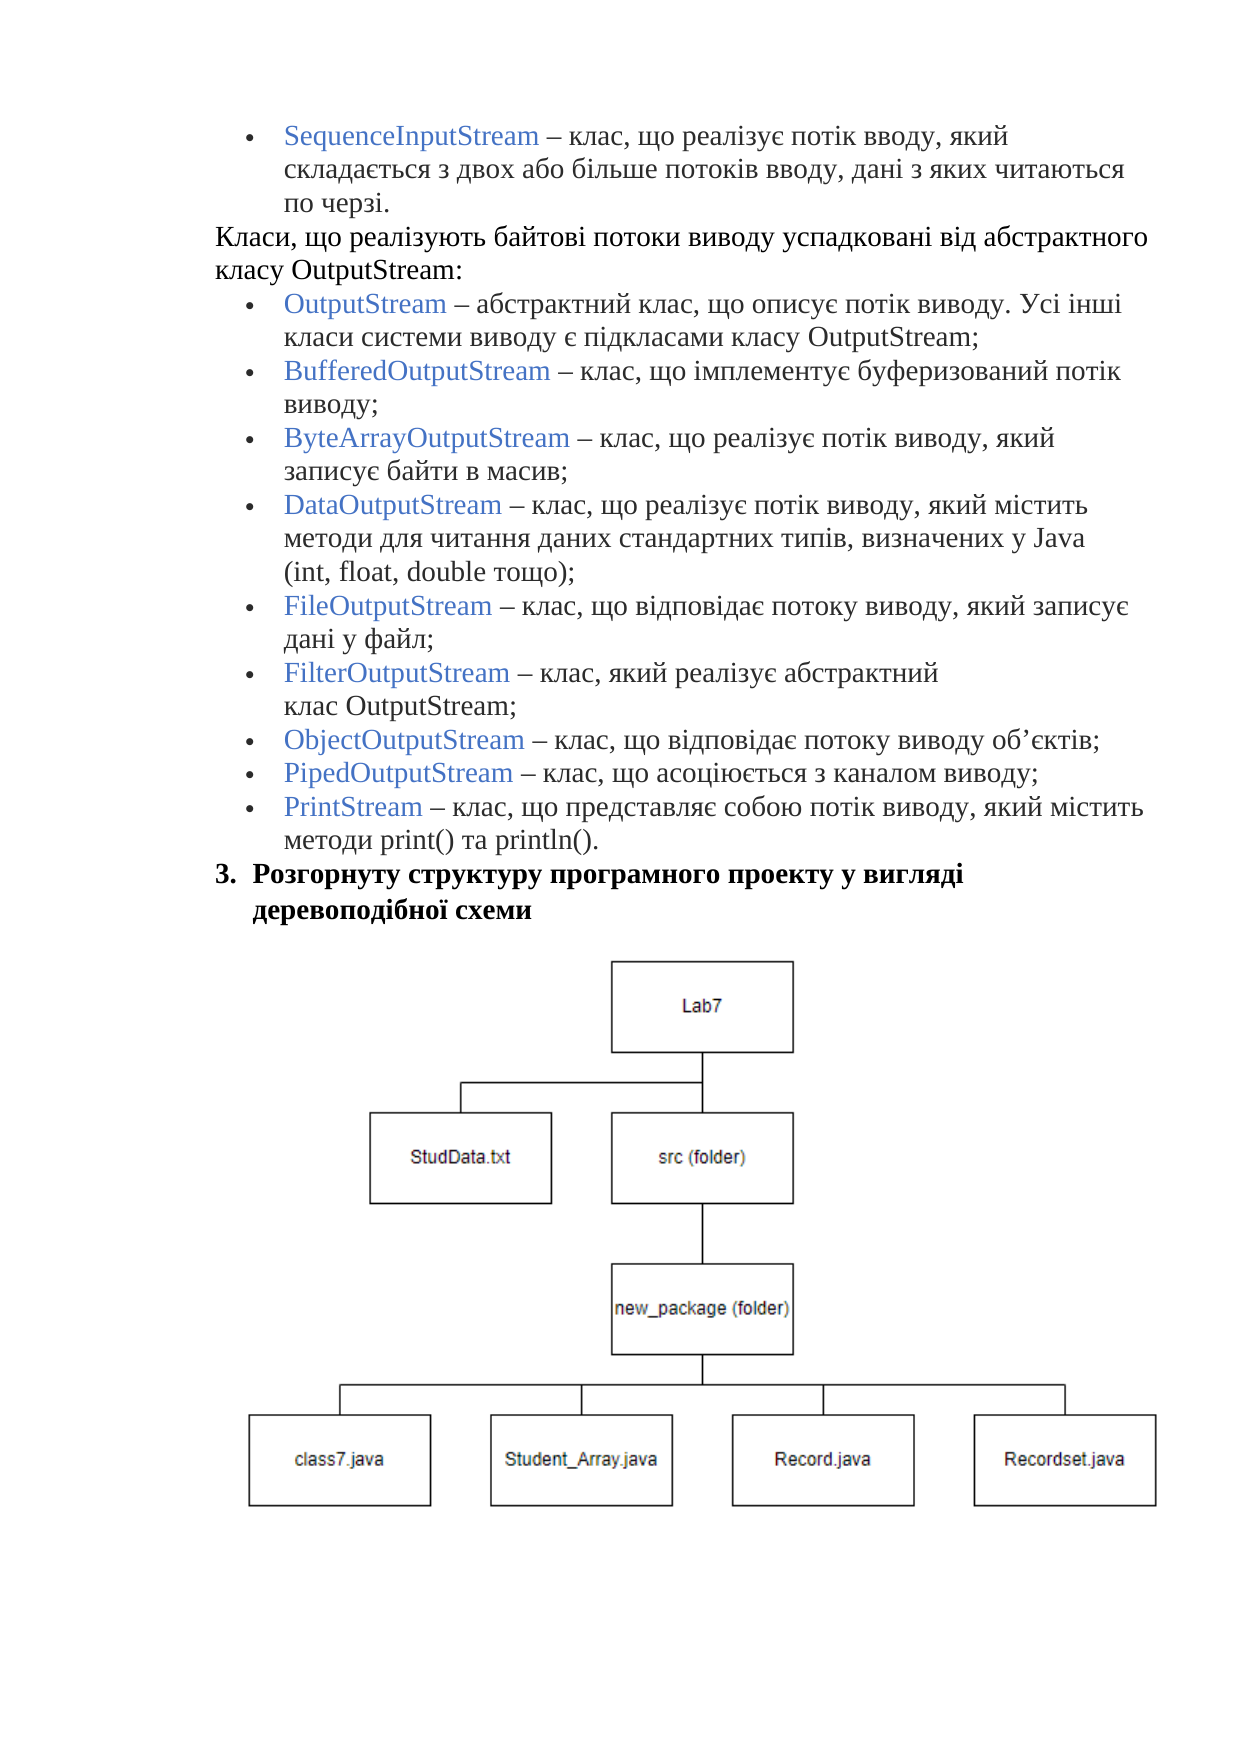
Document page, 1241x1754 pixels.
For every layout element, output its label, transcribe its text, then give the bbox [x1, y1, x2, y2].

list OutputStream – абстрактний клас, що описує потік виводу. Усі інші класи системи виводу є підкласами класу OutputStream; [246, 286, 1152, 353]
list DataOutputStream – клас, що реалізує потік виводу, який містить методи для читання даних стандартних типів, визначених у Java (int, float, double тощо); [246, 487, 1152, 588]
picture [214, 928, 1190, 1549]
list BufferedOutputStream – клас, що імплементує буферизований потік виводу; [246, 353, 1152, 420]
list SequenceInputStream – клас, що реалізує потік вводу, який складається з двох або більше потоків вводу, дані з яких читаються по черзі. [246, 118, 1152, 219]
list ByteArrayOutputStream – клас, що реалізує потік виводу, який записує байти в масив; [246, 420, 1152, 487]
list FileOutputStream – клас, що відповідає потоку виводу, який записує дані у файл; [246, 588, 1152, 655]
list Розгорнуту структуру програмного проекту у вигляді деревоподібної схеми [215, 856, 1152, 926]
list ObjectOutputStream – клас, що відповідає потоку виводу об’єктів; [246, 722, 1152, 755]
text Класи, що реалізують байтові потоки виводу успадковані від абстрактного класу OutputStream: [215, 219, 1152, 286]
list PipedOutputStream – клас, що асоціюється з каналом виводу; [246, 755, 1152, 789]
list PrintStream – клас, що представляє собою потік виводу, який містить методи print() та println(). [246, 789, 1152, 856]
list FilterOutputStream – клас, який реалізує абстрактний клас OutputStream; [246, 655, 1152, 722]
